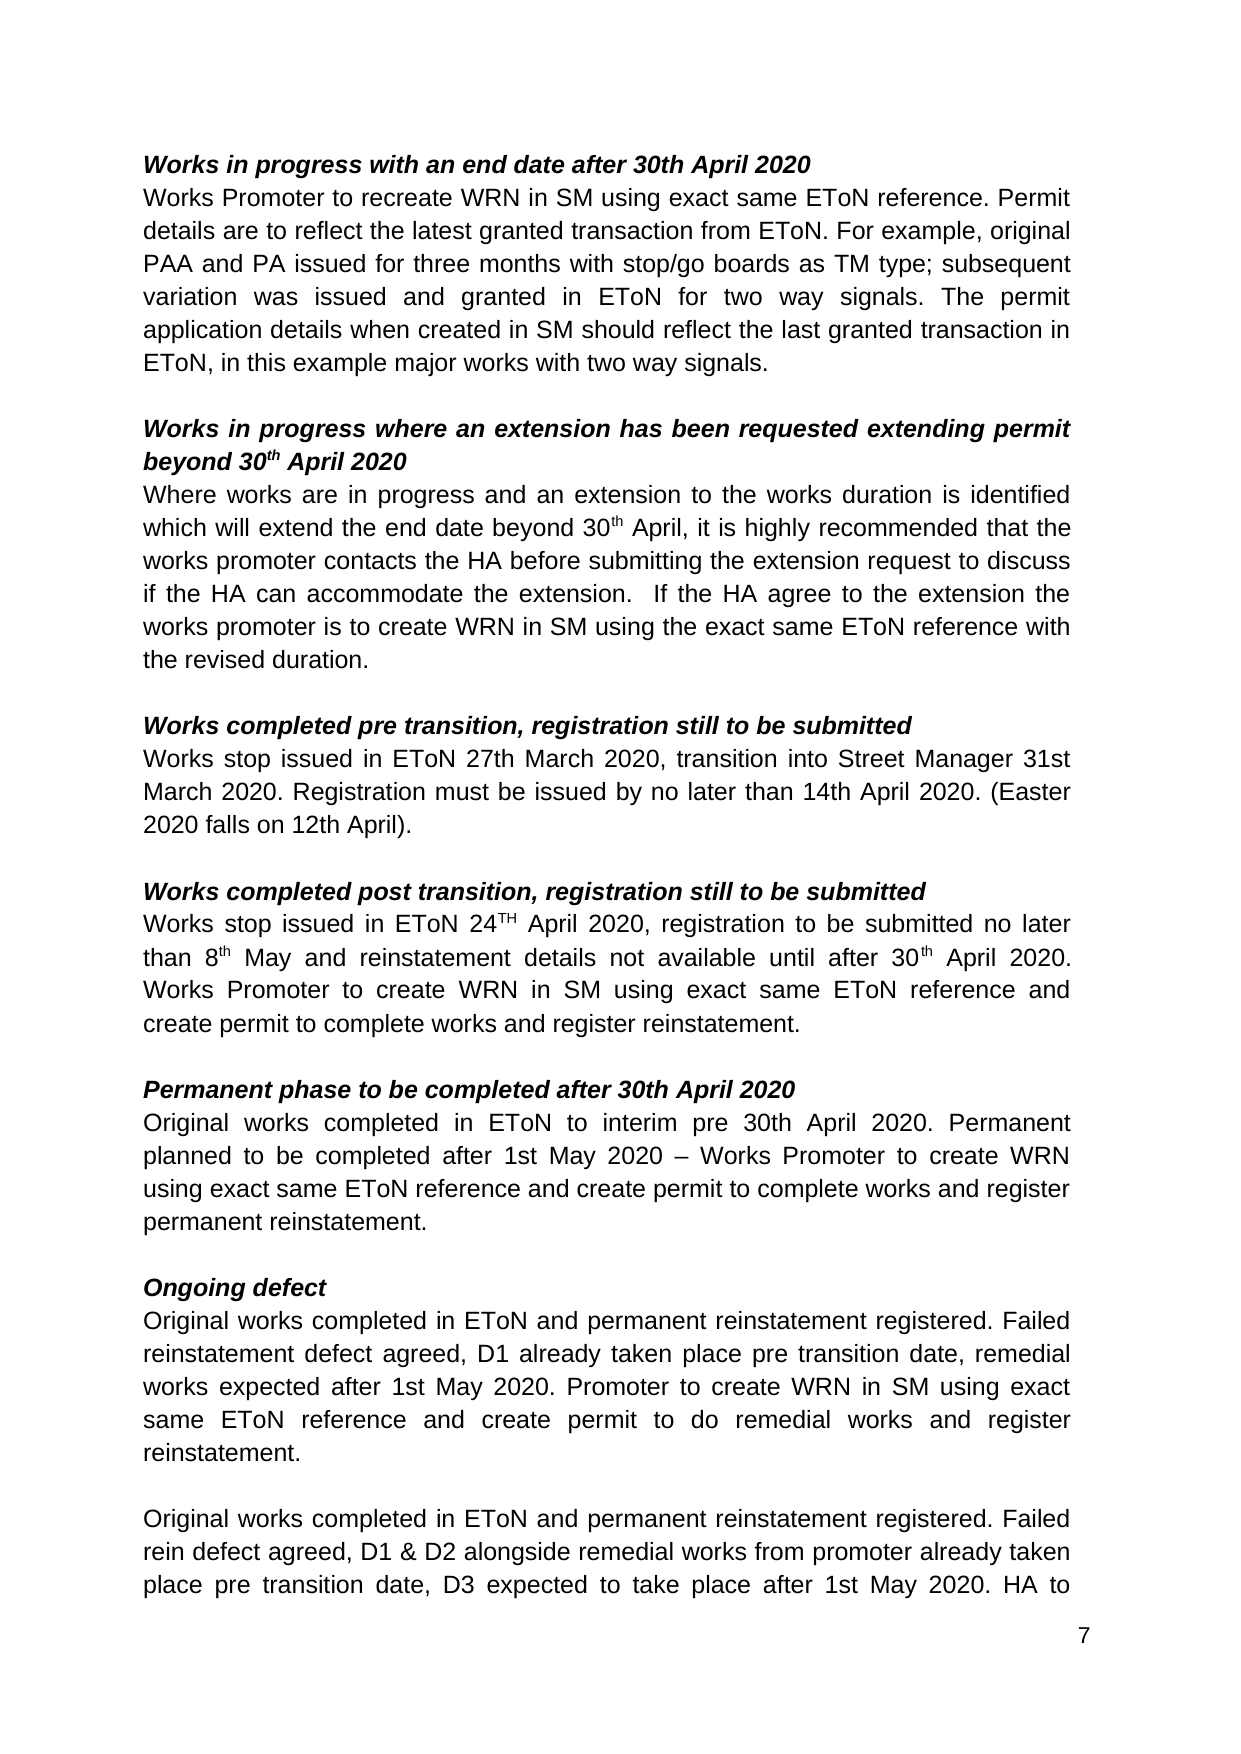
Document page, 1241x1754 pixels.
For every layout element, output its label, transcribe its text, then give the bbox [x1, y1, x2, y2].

table_header Works in progress with an end date after 30th April 2020 Works Promoter to recreate WRN in SM using exact same EToN reference. Permit details are to reflect the latest granted transaction from EToN. For example, original PAA and PA issued for three months with stop/go boards as TM type; subsequent variation was issued and granted in EToN for two way signals. The permit application details when created in SM should reflect the last granted transaction in EToN, in this example major works with two way signals. Works in progress where an extension has been requested extending permit beyond 30th April 2020 Where works are in progress and an extension to the works duration is identified which will extend the end date beyond 30th April, it is highly recommended that the works promoter contacts the HA before submitting the extension request to discuss if the HA can accommodate the extension. If the HA agree to the extension the works promoter is to create WRN in SM using the exact same EToN reference with the revised duration. Works completed pre transition, registration still to be submitted Works stop issued in EToN 27th March 2020, transition into Street Manager 31st March 2020. Registration must be issued by no later than 14th April 2020. (Easter 2020 falls on 12th April). Works completed post transition, registration still to be submitted Works stop issued in EToN 24TH April 2020, registration to be submitted no later than 8th May and reinstatement details not available until after 30th April 2020. Works Promoter to create WRN in SM using exact same EToN reference and create permit to complete works and register reinstatement. Permanent phase to be completed after 30th April 2020 Original works completed in EToN to interim pre 30th April 2020. Permanent planned to be completed after 1st May 2020 – Works Promoter to create WRN using exact same EToN reference and create permit to complete works and register permanent reinstatement. Ongoing defect Original works completed in EToN and permanent reinstatement registered. Failed reinstatement defect agreed, D1 already taken place pre transition date, remedial works expected after 1st May 2020. Promoter to create WRN in SM using exact same EToN reference and create permit to do remedial works and register reinstatement. Original works completed in EToN and permanent reinstatement registered. Failed rein defect agreed, D1 & D2 alongside remedial works from promoter already taken place pre transition date, D3 expected to take place after 1st May 2020. HA to create historic works in SM using exact same EToN reference and issue D3 follow up inspection on this works record. Section 81 process not complete Defective apparatus served in EToN and accepted in EToN (not urgent), works to rectify not completed before 30th April 2020. HA reinspect to assess the severity after 1st May 2020, HA to create new S81 record in SM, cross referenced to original EToN reference and add a new inspection. Defective apparatus served in EToN and no response regarding ownership from Works Promoter. HA re-inspect to assess the severity after 1st May 2020, HA to create new S81 record in SM, cross referenced to original EToN reference and add a new inspection. Third party report of defect on historic works Customer reports a dangerous issue with a reinstatement. HA Inspector attends and identifies the issue related to a works previously completed in EToN. HA to create a historic works record using exact same EToN reference in SM and issue inspection on this works record to the works promoter. [139, 150, 1076, 1599]
